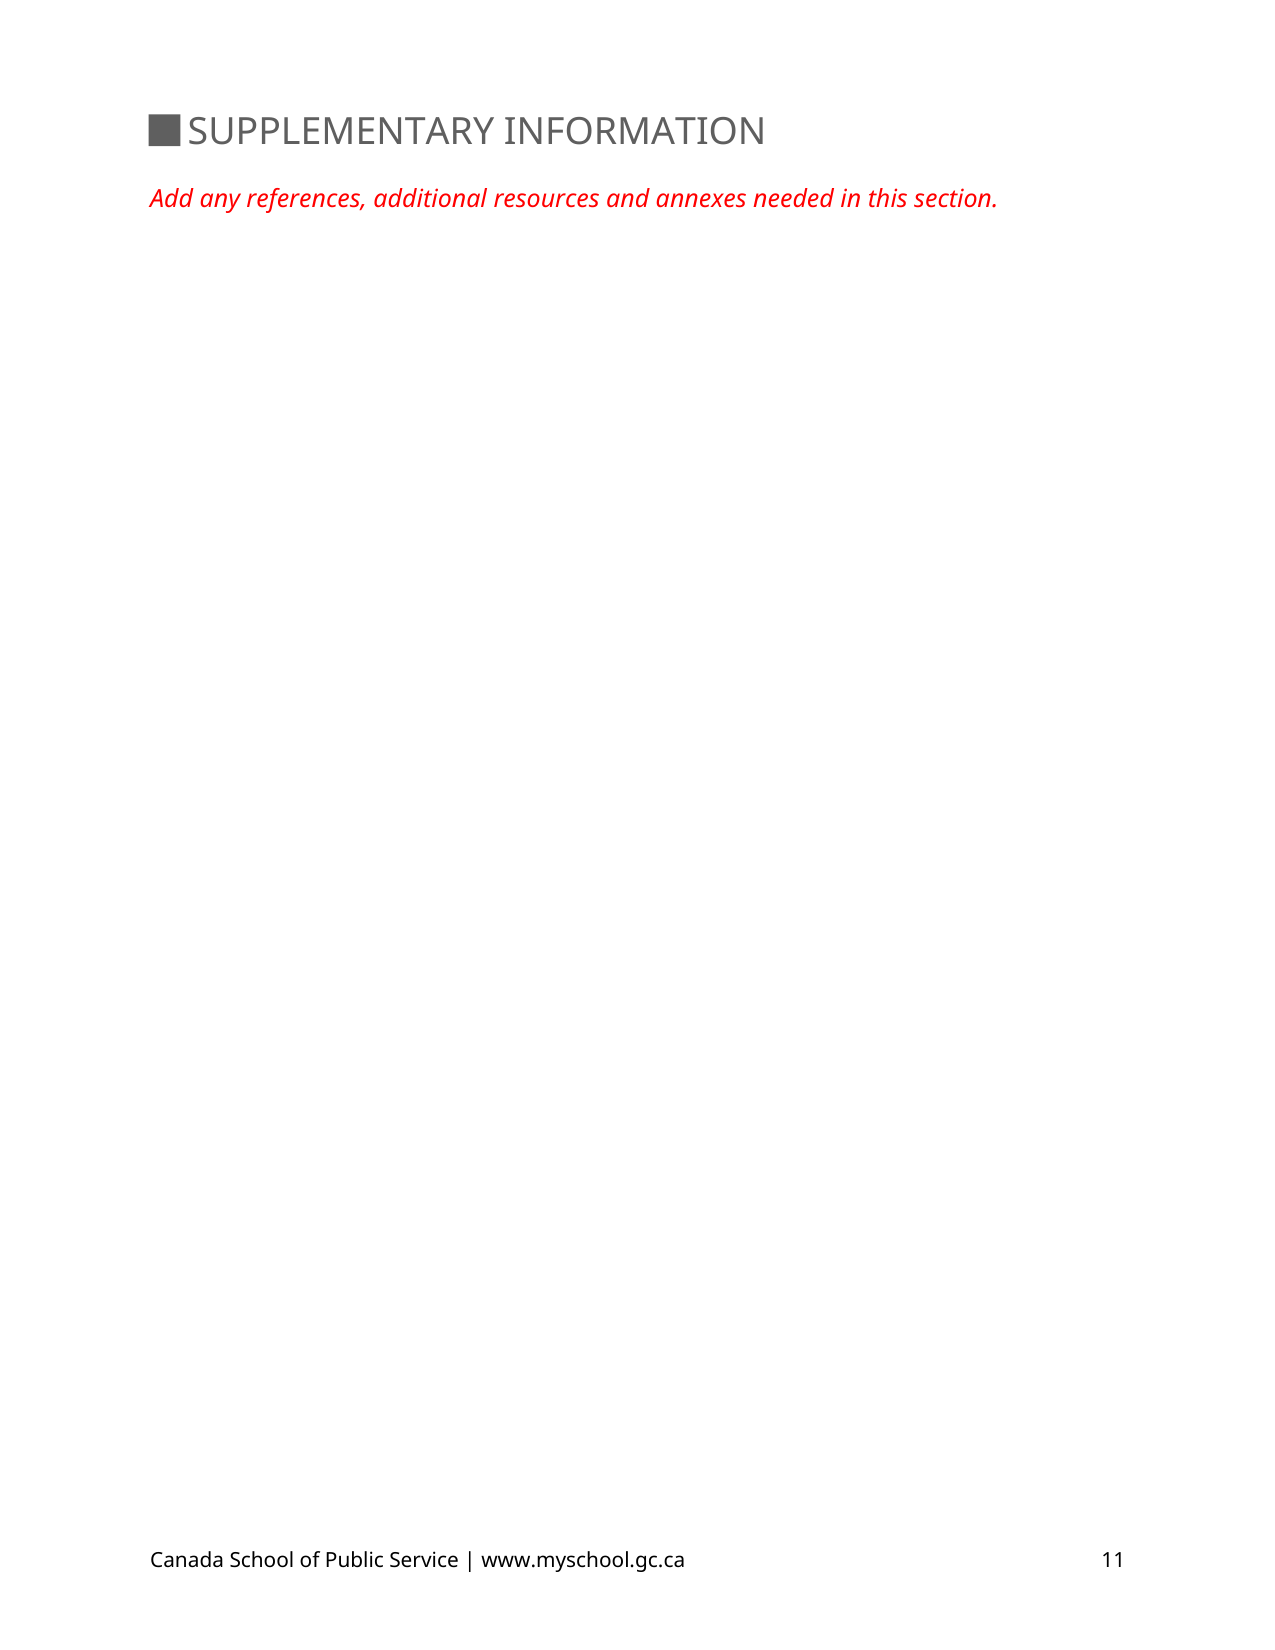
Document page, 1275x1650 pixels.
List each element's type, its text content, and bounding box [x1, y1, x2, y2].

text Add any references, additional resources and annexes needed in this section. [150, 181, 1125, 214]
subtitle Supplementary information [150, 104, 1125, 156]
